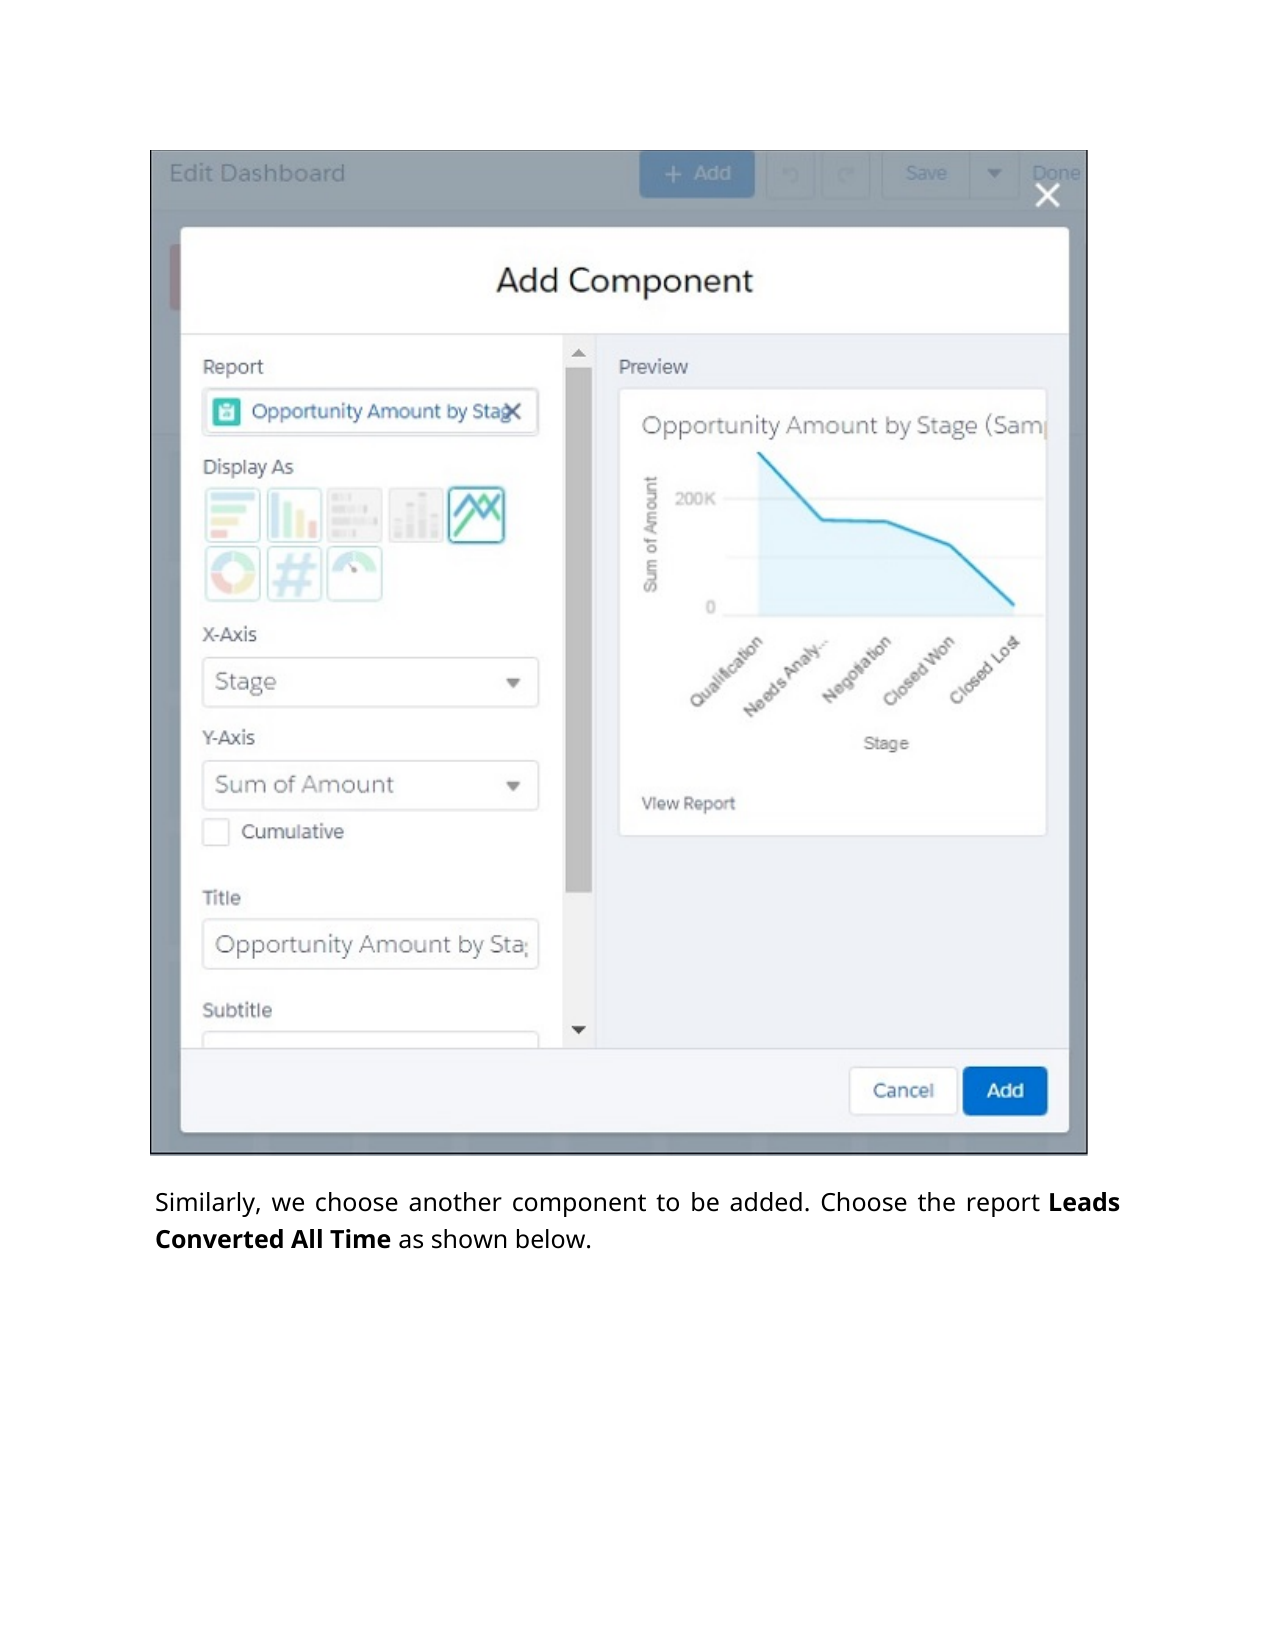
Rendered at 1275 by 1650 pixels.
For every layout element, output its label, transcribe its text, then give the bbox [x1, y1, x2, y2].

text Similarly, we choose another component to be added. Choose the report Leads Converted All Time as shown below. [155, 1181, 1120, 1256]
picture [150, 150, 1088, 1156]
